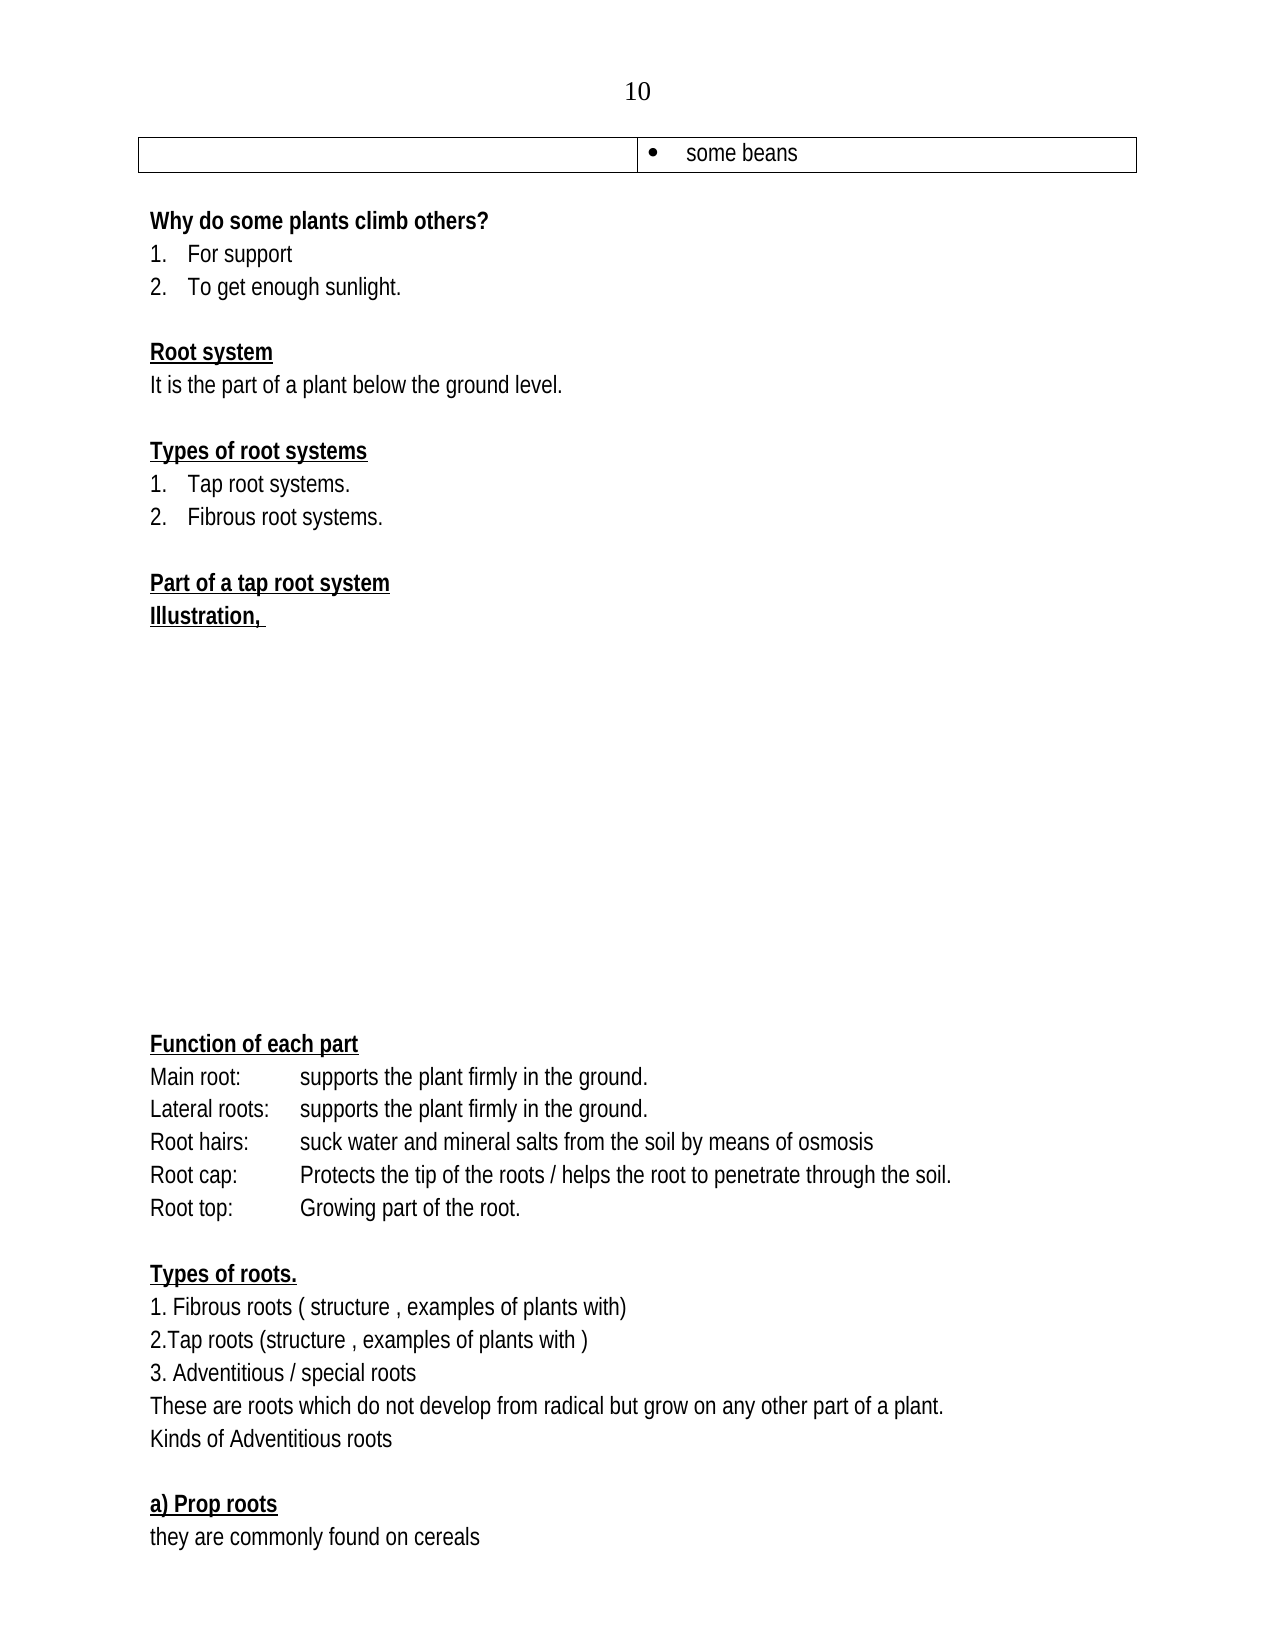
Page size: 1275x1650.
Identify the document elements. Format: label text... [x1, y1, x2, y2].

text Kinds of Adventitious roots [150, 1424, 1125, 1452]
text Root hairs: suck water and mineral salts from the soil by means of osmosis [150, 1127, 1125, 1156]
text It is the part of a plant below the ground level. [150, 370, 1125, 399]
text Root top: Growing part of the root. [150, 1193, 1125, 1222]
list Tap root systems. [150, 469, 1125, 498]
text Main root: supports the plant firmly in the ground. [150, 1062, 1125, 1090]
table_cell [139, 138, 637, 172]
list To get enough sunlight. [150, 272, 1125, 300]
text Root cap: Protects the tip of the roots / helps the root to penetrate through the soil. [150, 1160, 1125, 1189]
text Types of root systems [150, 436, 1125, 465]
text These are roots which do not develop from radical but grow on any other part of a plant. [150, 1391, 1125, 1419]
text Types of roots. [150, 1259, 1125, 1288]
text Lateral roots: supports the plant firmly in the ground. [150, 1094, 1125, 1123]
text they are commonly found on cereals [150, 1522, 1125, 1551]
text Root system [150, 337, 1125, 366]
text 1. Fibrous roots ( structure , examples of plants with) [150, 1292, 1125, 1321]
list Fibrous root systems. [150, 502, 1125, 531]
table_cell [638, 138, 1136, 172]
text Illustration, [150, 601, 1125, 629]
text Why do some plants climb others? [150, 206, 1125, 234]
text Part of a tap root system [150, 568, 1125, 596]
list For support [150, 239, 1125, 267]
text a) Prop roots [150, 1489, 1125, 1518]
text 3. Adventitious / special roots [150, 1358, 1125, 1386]
text 2.Tap roots (structure , examples of plants with ) [150, 1325, 1125, 1353]
text Function of each part [150, 1029, 1125, 1057]
